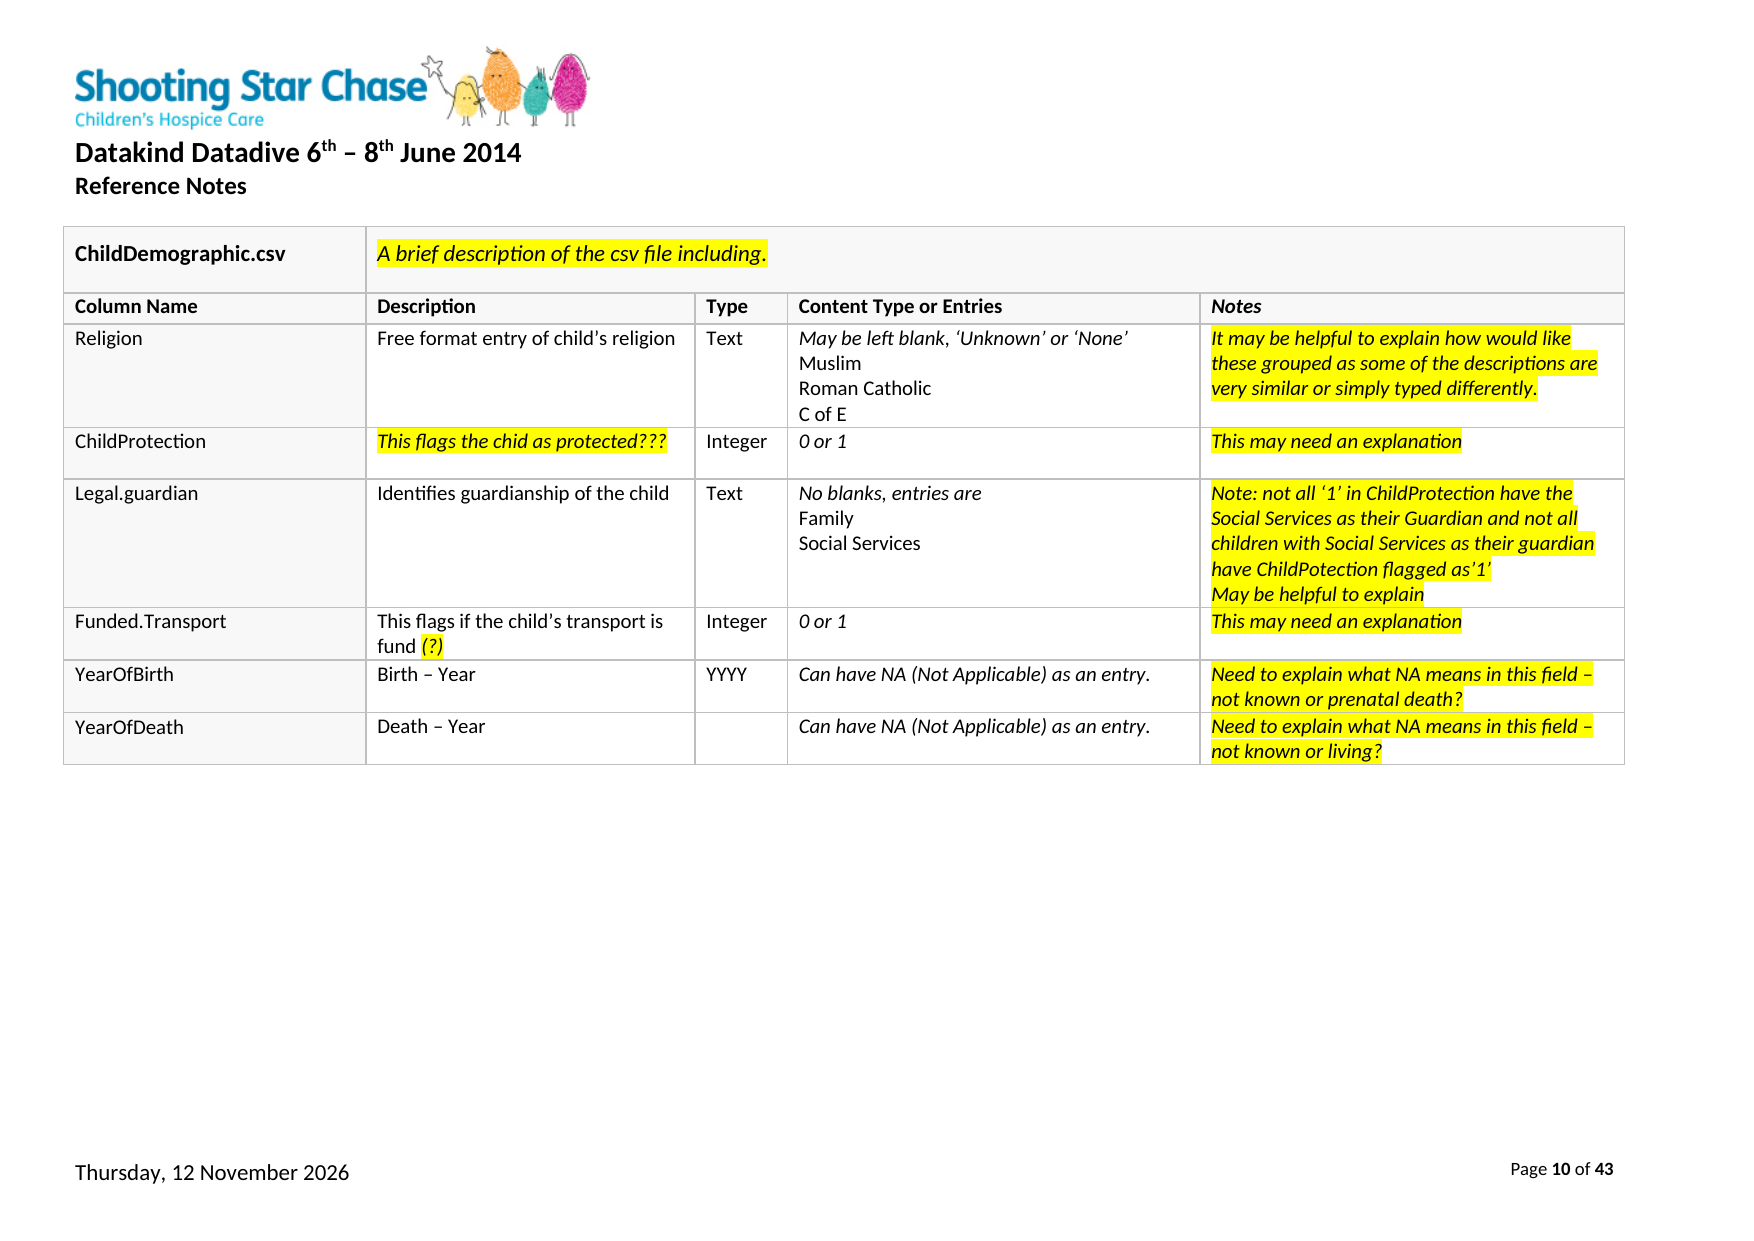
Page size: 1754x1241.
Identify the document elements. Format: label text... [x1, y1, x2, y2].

table_cell Legal.guardian [64, 480, 365, 607]
table_cell YearOfDeath [64, 713, 365, 764]
table_cell This flags if the child’s transport is fund (?) [367, 608, 694, 659]
table_header A brief description of the csv file including. [367, 227, 1624, 292]
table_cell Identifies guardianship of the child [367, 480, 694, 607]
table_cell Can have NA (Not Applicable) as an entry. [788, 661, 1199, 712]
table_cell Funded.Transport [64, 608, 365, 659]
table_header ChildDemographic.csv [64, 227, 365, 292]
table_cell This may need an explanation [1201, 428, 1624, 478]
table_cell Need to explain what NA means in this field – not known or living? [1201, 713, 1624, 764]
table_cell This may need an explanation [1201, 608, 1624, 659]
table_cell Description [367, 294, 694, 323]
table_cell May be left blank, ‘Unknown’ or ‘None’ Muslim Roman Catholic C of E [788, 325, 1199, 426]
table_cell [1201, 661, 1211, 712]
table_cell Text [696, 325, 787, 426]
table_cell Type [696, 294, 787, 323]
table_cell YearOfBirth [64, 661, 365, 712]
table_cell 0 or 1 [788, 428, 1199, 478]
table_cell Religion [64, 325, 365, 426]
table_cell Death – Year [367, 713, 694, 764]
table_cell YYYY [696, 661, 787, 712]
table_cell 0 or 1 [788, 608, 1199, 659]
table_cell Content Type or Entries [788, 294, 1199, 323]
table_cell It may be helpful to explain how would like these grouped as some of the descriptions are very similar or simply typed differently. [1201, 325, 1624, 426]
table_cell [696, 713, 787, 764]
table_cell ChildProtection [64, 428, 365, 478]
table_cell Column Name [64, 294, 365, 323]
table_cell This flags the chid as protected??? [367, 428, 694, 478]
table_cell No blanks, entries are Family Social Services [788, 480, 1199, 607]
table_cell Integer [696, 428, 787, 478]
table_cell Integer [696, 608, 787, 659]
picture [75, 44, 591, 135]
table_cell Text [696, 480, 787, 607]
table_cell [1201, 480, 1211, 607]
table_cell Free format entry of child’s religion [367, 325, 694, 426]
table_cell Birth – Year [367, 661, 694, 712]
table_cell Need to explain what NA means in this field – not known or prenatal death? [1463, 661, 1624, 712]
table_cell Note: not all ‘1’ in ChildProtection have the Social Services as their Guardian and not all children with Social Services as their guardian have ChildPotection flagged as’1’ May be helpful to explain [1424, 480, 1624, 607]
table_cell Can have NA (Not Applicable) as an entry. [788, 713, 1199, 764]
table_cell Notes [1201, 294, 1624, 323]
